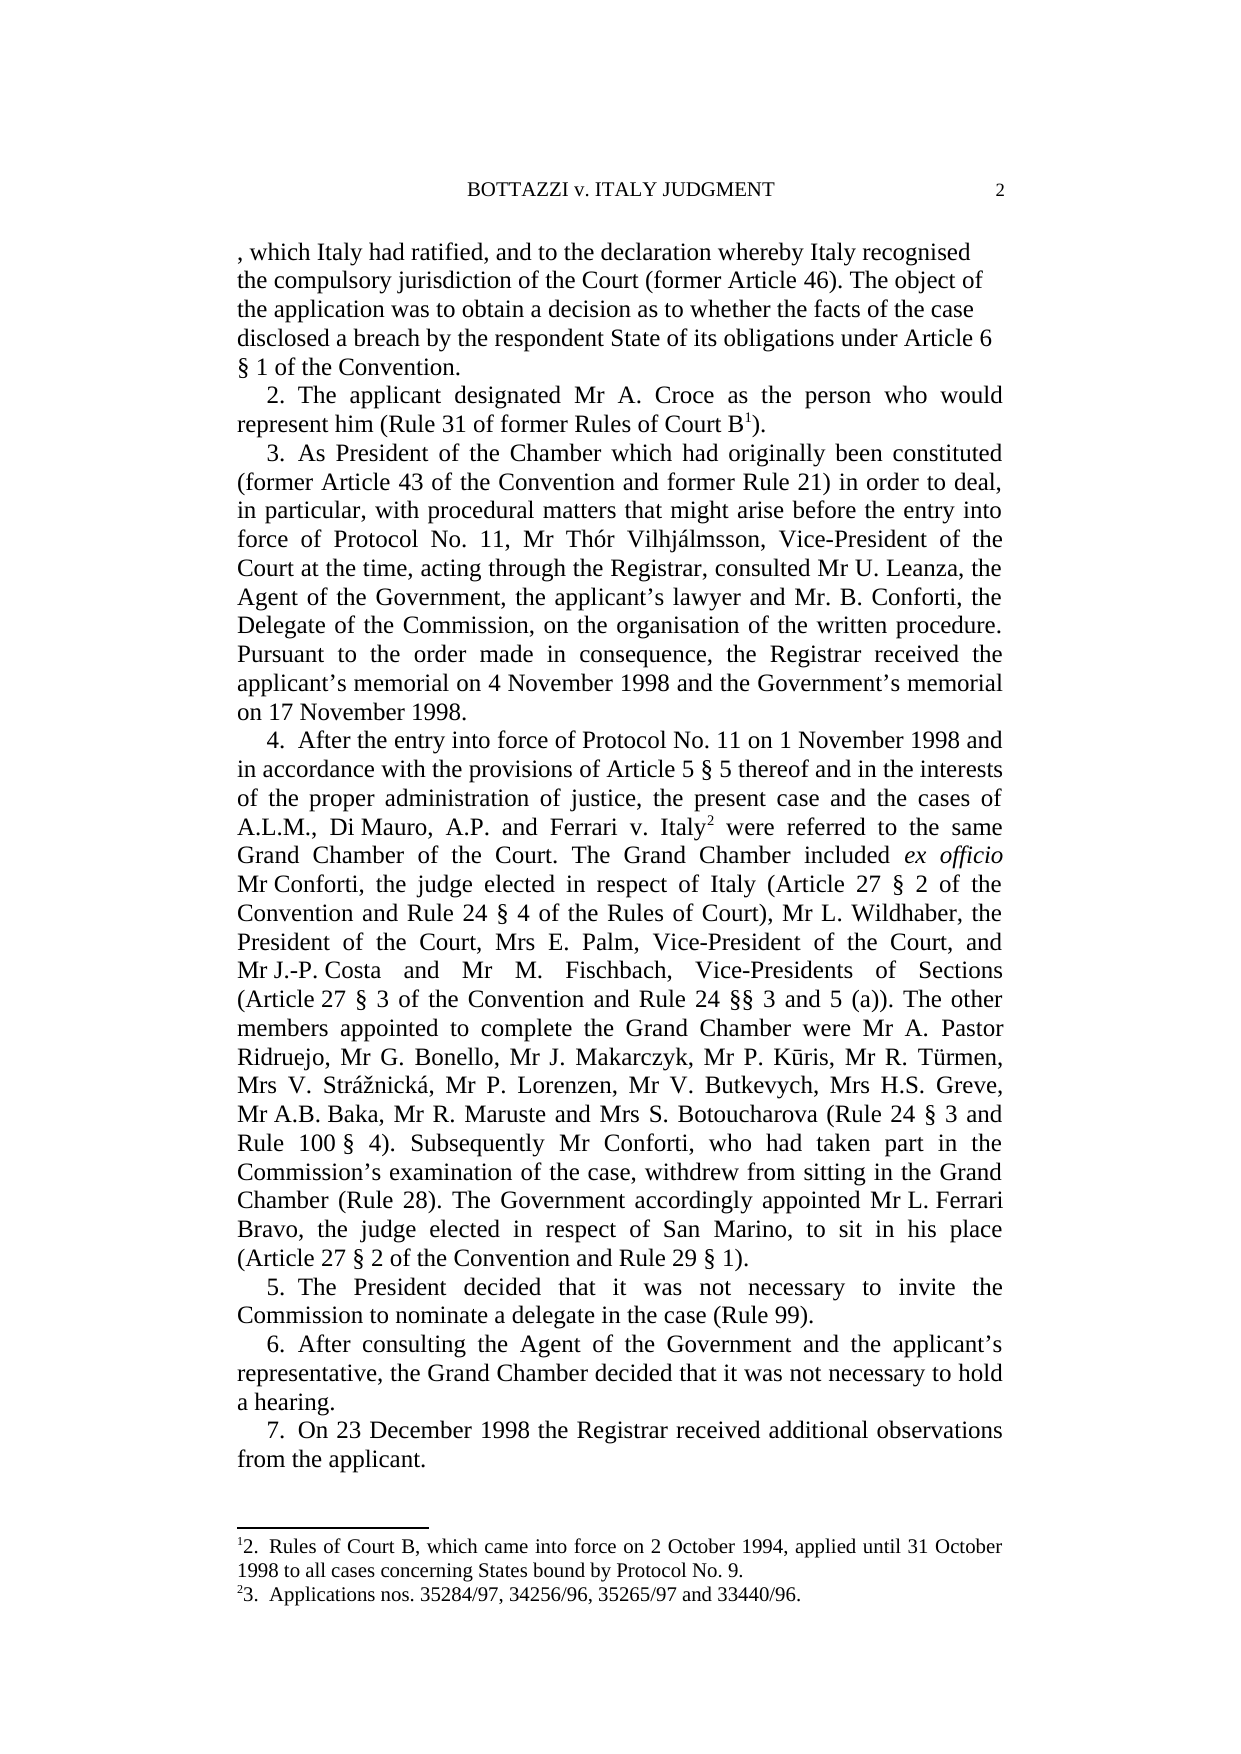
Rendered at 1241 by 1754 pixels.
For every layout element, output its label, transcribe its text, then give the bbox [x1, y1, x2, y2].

text 6. After consulting the Agent of the Government and the applicant’s representative, the Grand Chamber decided that it was not necessary to hold a hearing. [237, 1329, 1003, 1416]
text 4. After the entry into force of Protocol No. 11 on 1 November 1998 and in accordance with the provisions of Article 5 § 5 thereof and in the interests of the proper administration of justice, the present case and the cases of A.L.M., Di Mauro, A.P. and Ferrari v. Italy were referred to the same Grand Chamber of the Court. The Grand Chamber included ex officio Mr Conforti, the judge elected in respect of Italy (Article 27 § 2 of the Convention and Rule 24 § 4 of the Rules of Court), Mr L. Wildhaber, the President of the Court, Mrs E. Palm, Vice-President of the Court, and Mr J.-P. Costa and Mr M. Fischbach, Vice-Presidents of Sections (Article 27 § 3 of the Convention and Rule 24 §§ 3 and 5 (a)). The other members appointed to complete the Grand Chamber were Mr A. Pastor Ridruejo, Mr G. Bonello, Mr J. Makarczyk, Mr P. Kūris, Mr R. Türmen, Mrs V. Strážnická, Mr P. Lorenzen, Mr V. Butkevych, Mrs H.S. Greve, Mr A.B. Baka, Mr R. Maruste and Mrs S. Botoucharova (Rule 24 § 3 and Rule 100 § 4). Subsequently Mr Conforti, who had taken part in the Commission’s examination of the case, withdrew from sitting in the Grand Chamber (Rule 28). The Government accordingly appointed Mr L. Ferrari Bravo, the judge elected in respect of San Marino, to sit in his place (Article 27 § 2 of the Convention and Rule 29 § 1). [237, 726, 1003, 1272]
text 7. On 23 December 1998 the Registrar received additional observations from the applicant. [237, 1416, 1003, 1473]
text 5. The President decided that it was not necessary to invite the Commission to nominate a delegate in the case (Rule 99). [237, 1272, 1003, 1329]
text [237, 237, 1003, 381]
text 3. As President of the Chamber which had originally been constituted (former Article 43 of the Convention and former Rule 21) in order to deal, in particular, with procedural matters that might arise before the entry into force of Protocol No. 11, Mr Thór Vilhjálmsson, Vice-President of the Court at the time, acting through the Registrar, consulted Mr U. Leanza, the Agent of the Government, the applicant’s lawyer and Mr. B. Conforti, the Delegate of the Commission, on the organisation of the written procedure. Pursuant to the order made in consequence, the Registrar received the applicant’s memorial on 4 November 1998 and the Government’s memorial on 17 November 1998. [237, 438, 1003, 726]
text 2. The applicant designated Mr A. Croce as the person who would represent him (Rule 31 of former Rules of Court B). [237, 381, 1003, 438]
